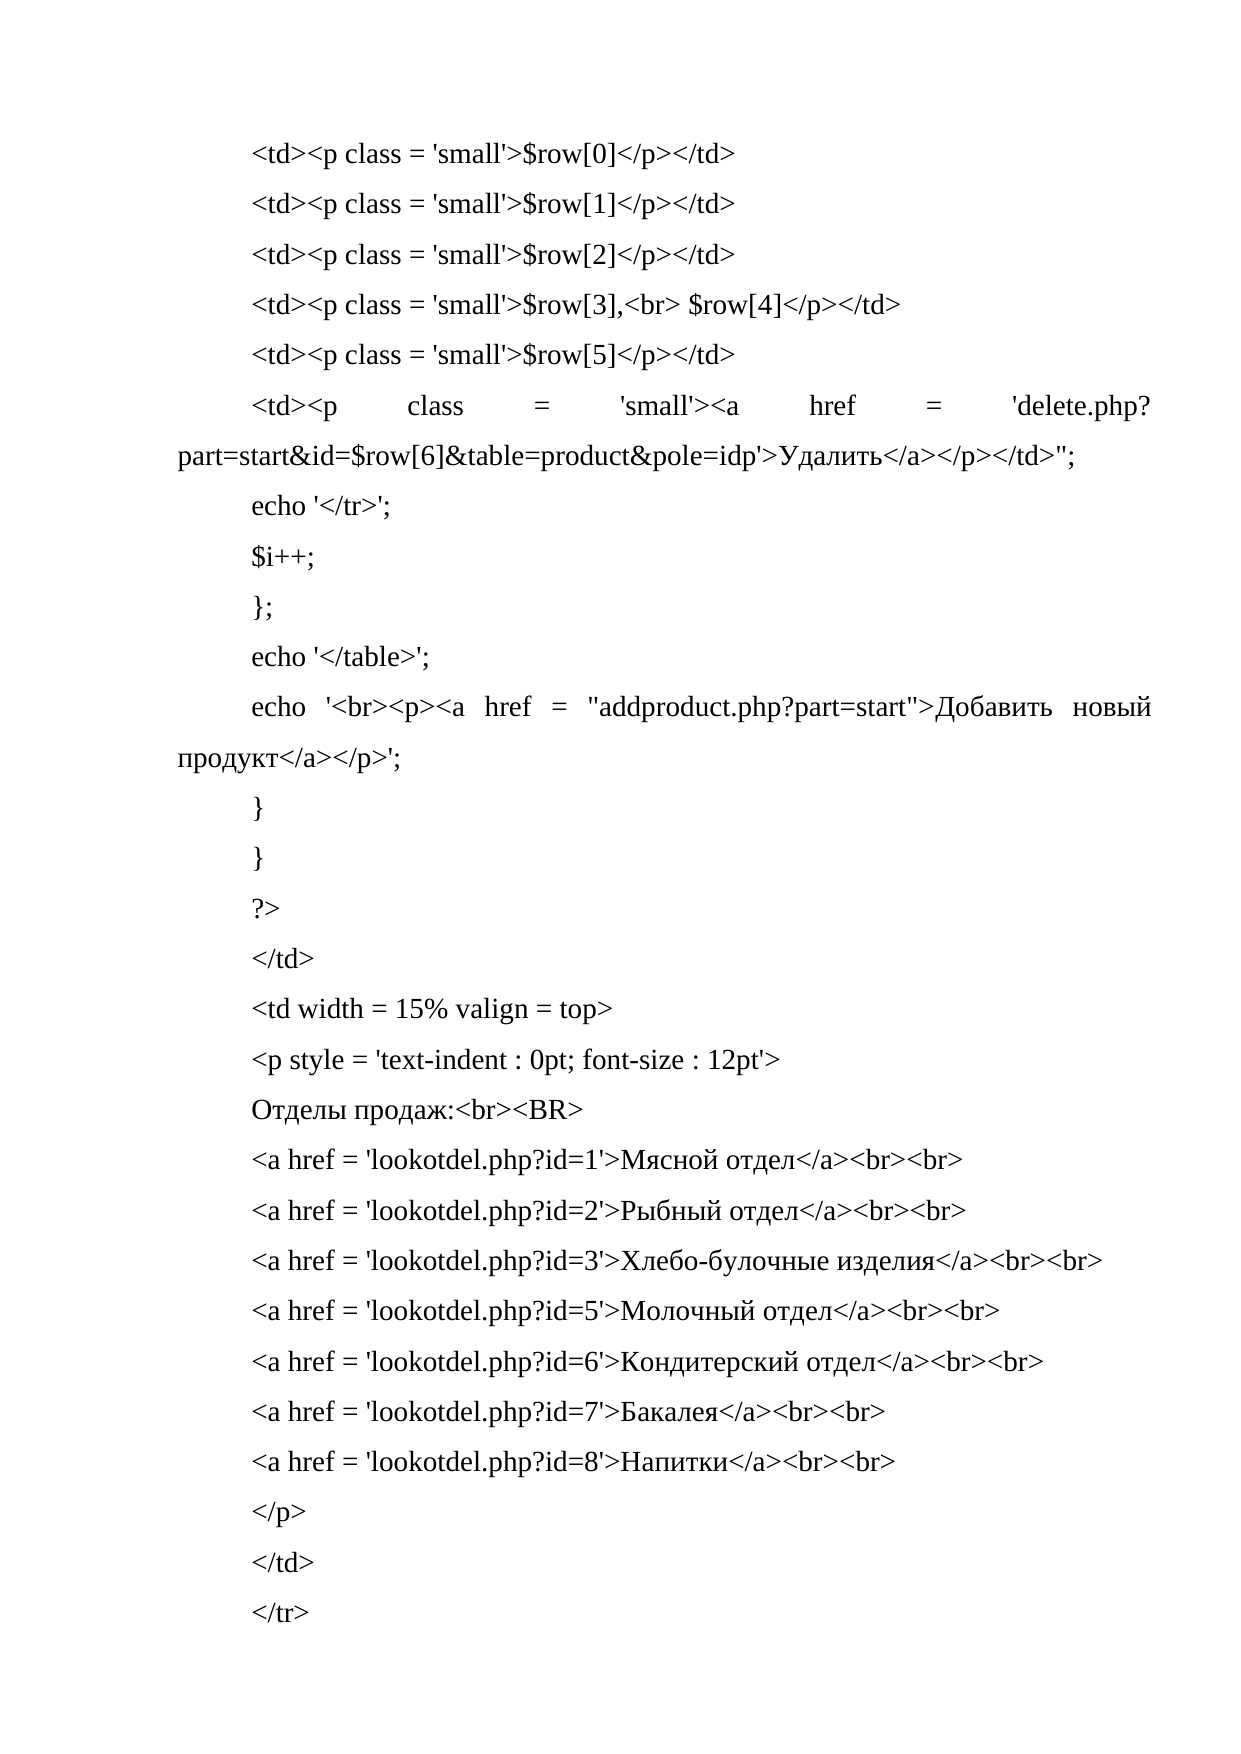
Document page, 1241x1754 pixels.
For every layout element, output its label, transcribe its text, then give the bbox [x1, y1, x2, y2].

text echo '<br><p><a href = "addproduct.php?part=start">Добавить новый продукт</a></p>'; [177, 689, 1152, 773]
text <a href = 'lookotdel.php?id=7'>Бакалея</a><br><br> [177, 1394, 1152, 1427]
text echo '</tr>'; [177, 488, 1152, 522]
text <a href = 'lookotdel.php?id=3'>Хлебо-булочные изделия</a><br><br> [177, 1243, 1152, 1277]
text <td><p class = 'small'>$row[5]</p></td> [177, 337, 1152, 371]
text </td> [177, 1545, 1152, 1578]
text <p style = 'text-indent : 0pt; font-size : 12pt'> [177, 1042, 1152, 1075]
text <a href = 'lookotdel.php?id=8'>Напитки</a><br><br> [177, 1444, 1152, 1478]
text <td><p class = 'small'>$row[1]</p></td> [177, 186, 1152, 220]
text $i++; [177, 539, 1152, 572]
text <td width = 15% valign = top> [177, 991, 1152, 1025]
text <td><p class = 'small'>$row[3],<br> $row[4]</p></td> [177, 287, 1152, 321]
text ?> [177, 891, 1152, 924]
text <td><p class = 'small'>$row[0]</p></td> [177, 136, 1152, 170]
text </p> [177, 1494, 1152, 1528]
text } [177, 790, 1152, 824]
text </td> [177, 941, 1152, 975]
text Отделы продаж:<br><BR> [177, 1092, 1152, 1126]
text } [177, 841, 1152, 874]
text }; [177, 589, 1152, 622]
text <td><p class = 'small'><a href = 'delete.php?part=start&id=$row[6]&table=product&pole=idp'>Удалить</a></p></td>"; [177, 388, 1152, 472]
text </tr> [177, 1595, 1152, 1629]
text echo '</table>'; [177, 639, 1152, 673]
text <a href = 'lookotdel.php?id=1'>Мясной отдел</a><br><br> [177, 1142, 1152, 1176]
text <td><p class = 'small'>$row[2]</p></td> [177, 237, 1152, 270]
text <a href = 'lookotdel.php?id=6'>Кондитерский отдел</a><br><br> [177, 1344, 1152, 1377]
text <a href = 'lookotdel.php?id=5'>Молочный отдел</a><br><br> [177, 1293, 1152, 1327]
text <a href = 'lookotdel.php?id=2'>Рыбный отдел</a><br><br> [177, 1193, 1152, 1226]
